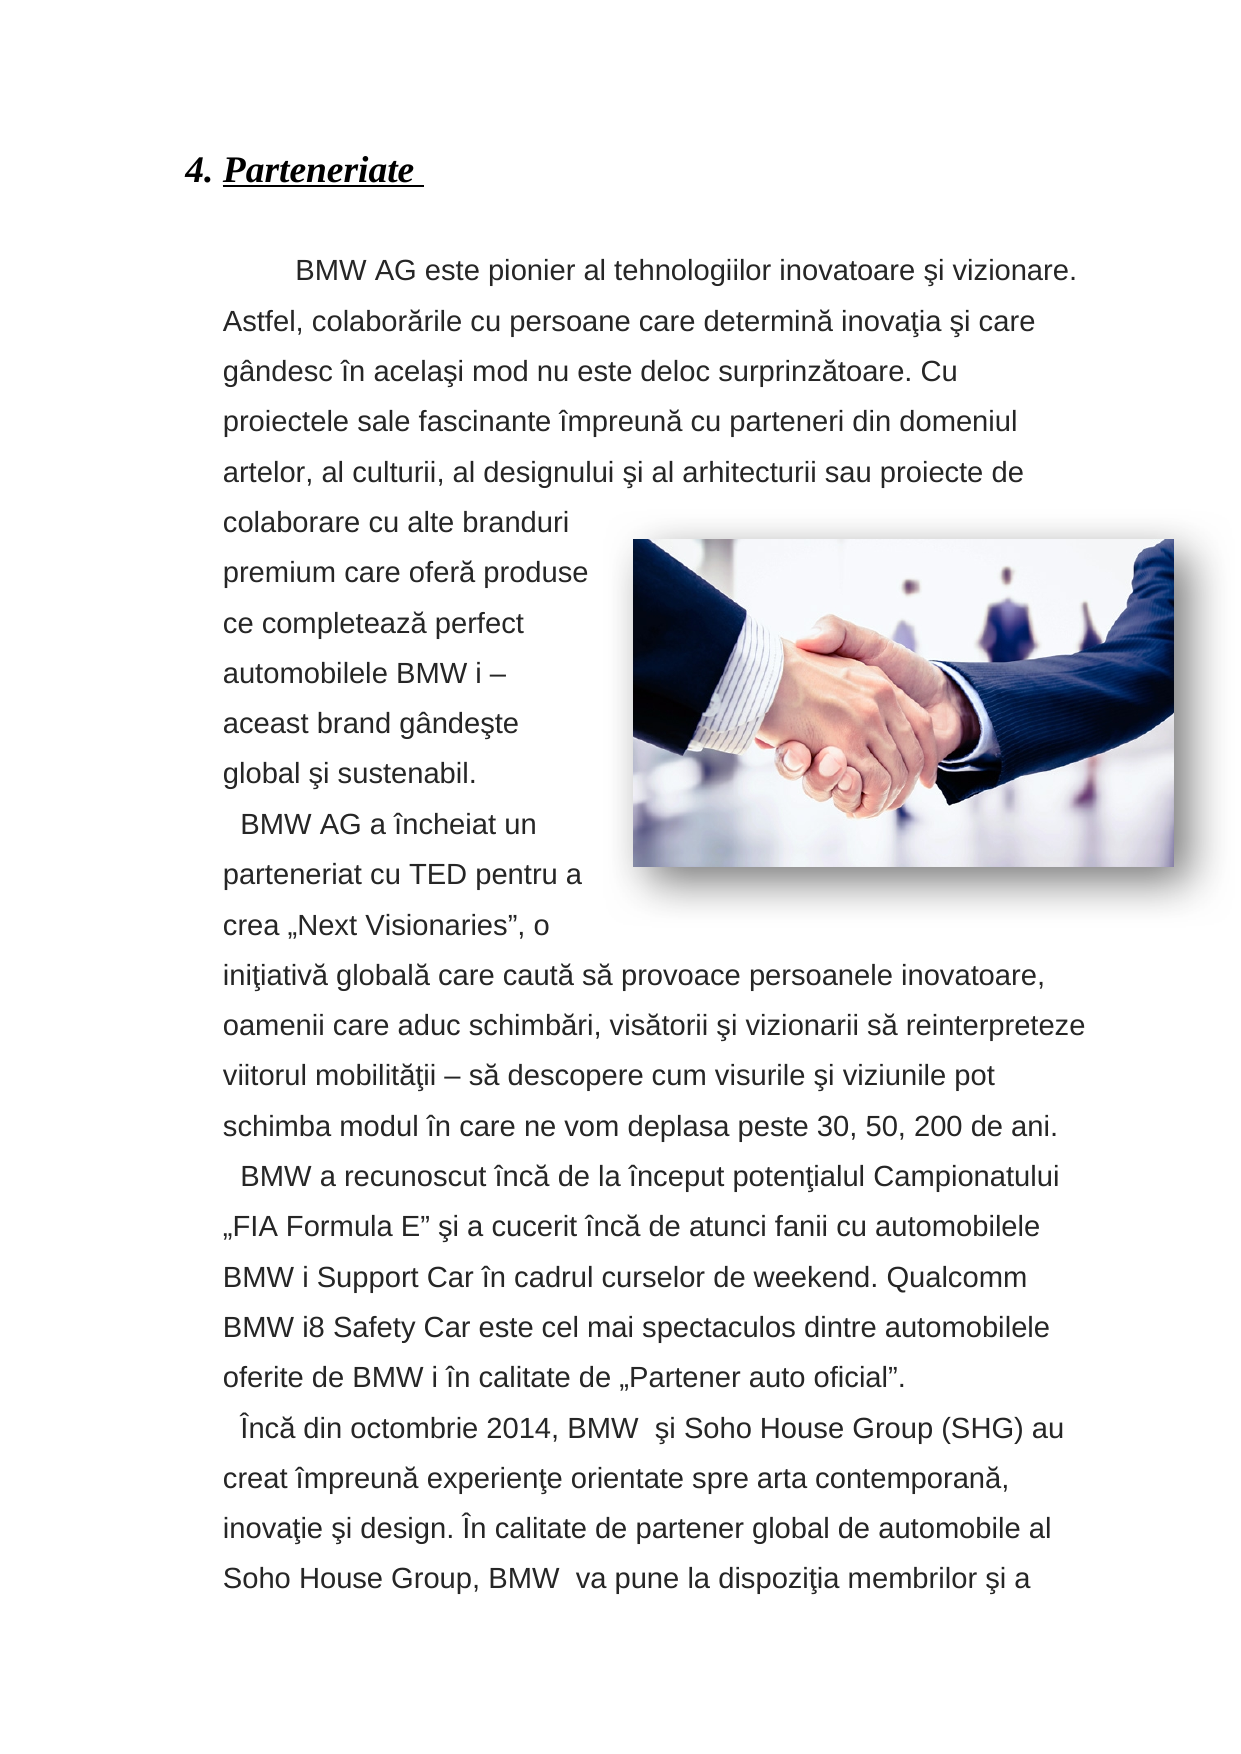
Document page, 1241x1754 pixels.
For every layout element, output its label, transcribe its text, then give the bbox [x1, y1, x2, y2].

list BMW a recunoscut încă de la început potenţialul Campionatului „FIA Formula E” şi a cucerit încă de atunci fanii cu automobilele BMW i Support Car în cadrul curselor de weekend. Qualcomm BMW i8 Safety Car este cel mai spectaculos dintre automobilele oferite de BMW i în calitate de „Partener auto oficial”. [223, 1159, 1093, 1394]
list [223, 1411, 1093, 1595]
picture [633, 539, 1174, 867]
list BMW AG a încheiat un parteneriat cu TED pentru a crea „Next Visionaries”, o iniţiativă globală care caută să provoace persoanele inovatoare, oamenii care aduc schimbări, visătorii şi vizionarii să reinterpreteze viitorul mobilităţii – să descopere cum visurile şi viziunile pot schimba modul în care ne vom deplasa peste 30, 50, 200 de ani. [223, 807, 1093, 1142]
list Parteneriate [185, 148, 1093, 191]
list BMW AG este pionier al tehnologiilor inovatoare şi vizionare. Astfel, colaborările cu persoane care determină inovaţia şi care gândesc în acelaşi mod nu este deloc surprinzătoare. Cu proiectele sale fascinante împreună cu parteneri din domeniul artelor, al culturii, al designului şi al arhitecturii sau proiecte de colaborare cu alte branduri premium care oferă produse ce completează perfect automobilele BMW i – aceast brand gândeşte global şi sustenabil. [223, 253, 1093, 790]
